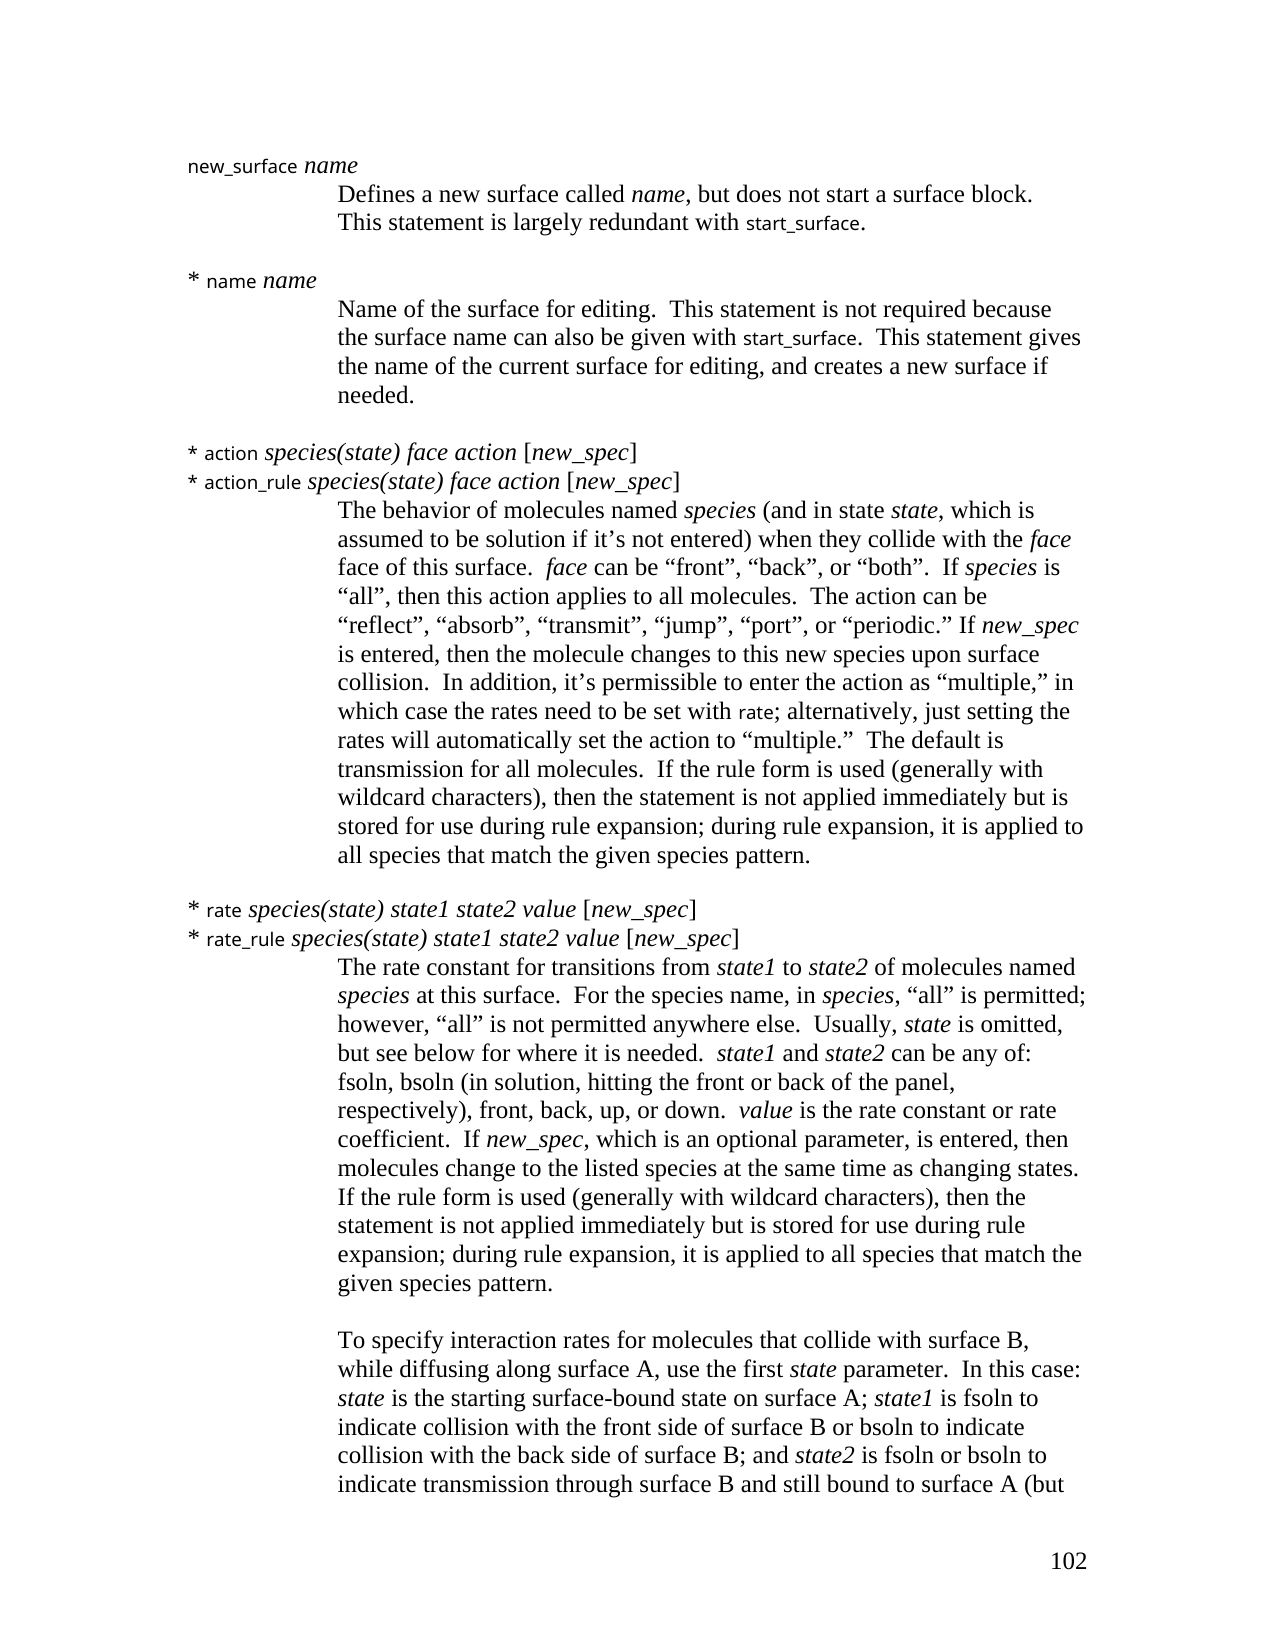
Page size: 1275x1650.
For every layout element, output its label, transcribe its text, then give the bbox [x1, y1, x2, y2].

text * action species(state) face action [new_spec] [187, 437, 1087, 466]
text * rate_rule species(state) state1 state2 value [new_spec] [187, 923, 1087, 952]
text new_surface name [187, 150, 1087, 179]
text * rate species(state) state1 state2 value [new_spec] [187, 894, 1087, 923]
text Defines a new surface called name, but does not start a surface block. This statement is largely redundant with start_surface. [187, 179, 1087, 236]
text * action_rule species(state) face action [new_spec] [187, 466, 1087, 495]
text * name name [187, 265, 1087, 294]
text The rate constant for transitions from state1 to state2 of molecules named species at this surface. For the species name, in species, “all” is permitted; however, “all” is not permitted anywhere else. Usually, state is omitted, but see below for where it is needed. state1 and state2 can be any of: fsoln, bsoln (in solution, hitting the front or back of the panel, respectively), front, back, up, or down. value is the rate constant or rate coefficient. If new_spec, which is an optional parameter, is entered, then molecules change to the listed species at the same time as changing states. If the rule form is used (generally with wildcard characters), then the statement is not applied immediately but is stored for use during rule expansion; during rule expansion, it is applied to all species that match the given species pattern. [187, 952, 1087, 1297]
text Name of the surface for editing. This statement is not required because the surface name can also be given with start_surface. This statement gives the name of the current surface for editing, and creates a new surface if needed. [187, 294, 1087, 409]
text The behavior of molecules named species (and in state state, which is assumed to be solution if it’s not entered) when they collide with the face face of this surface. face can be “front”, “back”, or “both”. If species is “all”, then this action applies to all molecules. The action can be “reflect”, “absorb”, “transmit”, “jump”, “port”, or “periodic.” If new_spec is entered, then the molecule changes to this new species upon surface collision. In addition, it’s permissible to enter the action as “multiple,” in which case the rates need to be set with rate; alternatively, just setting the rates will automatically set the action to “multiple.” The default is transmission for all molecules. If the rule form is used (generally with wildcard characters), then the statement is not applied immediately but is stored for use during rule expansion; during rule expansion, it is applied to all species that match the given species pattern. [187, 495, 1087, 869]
